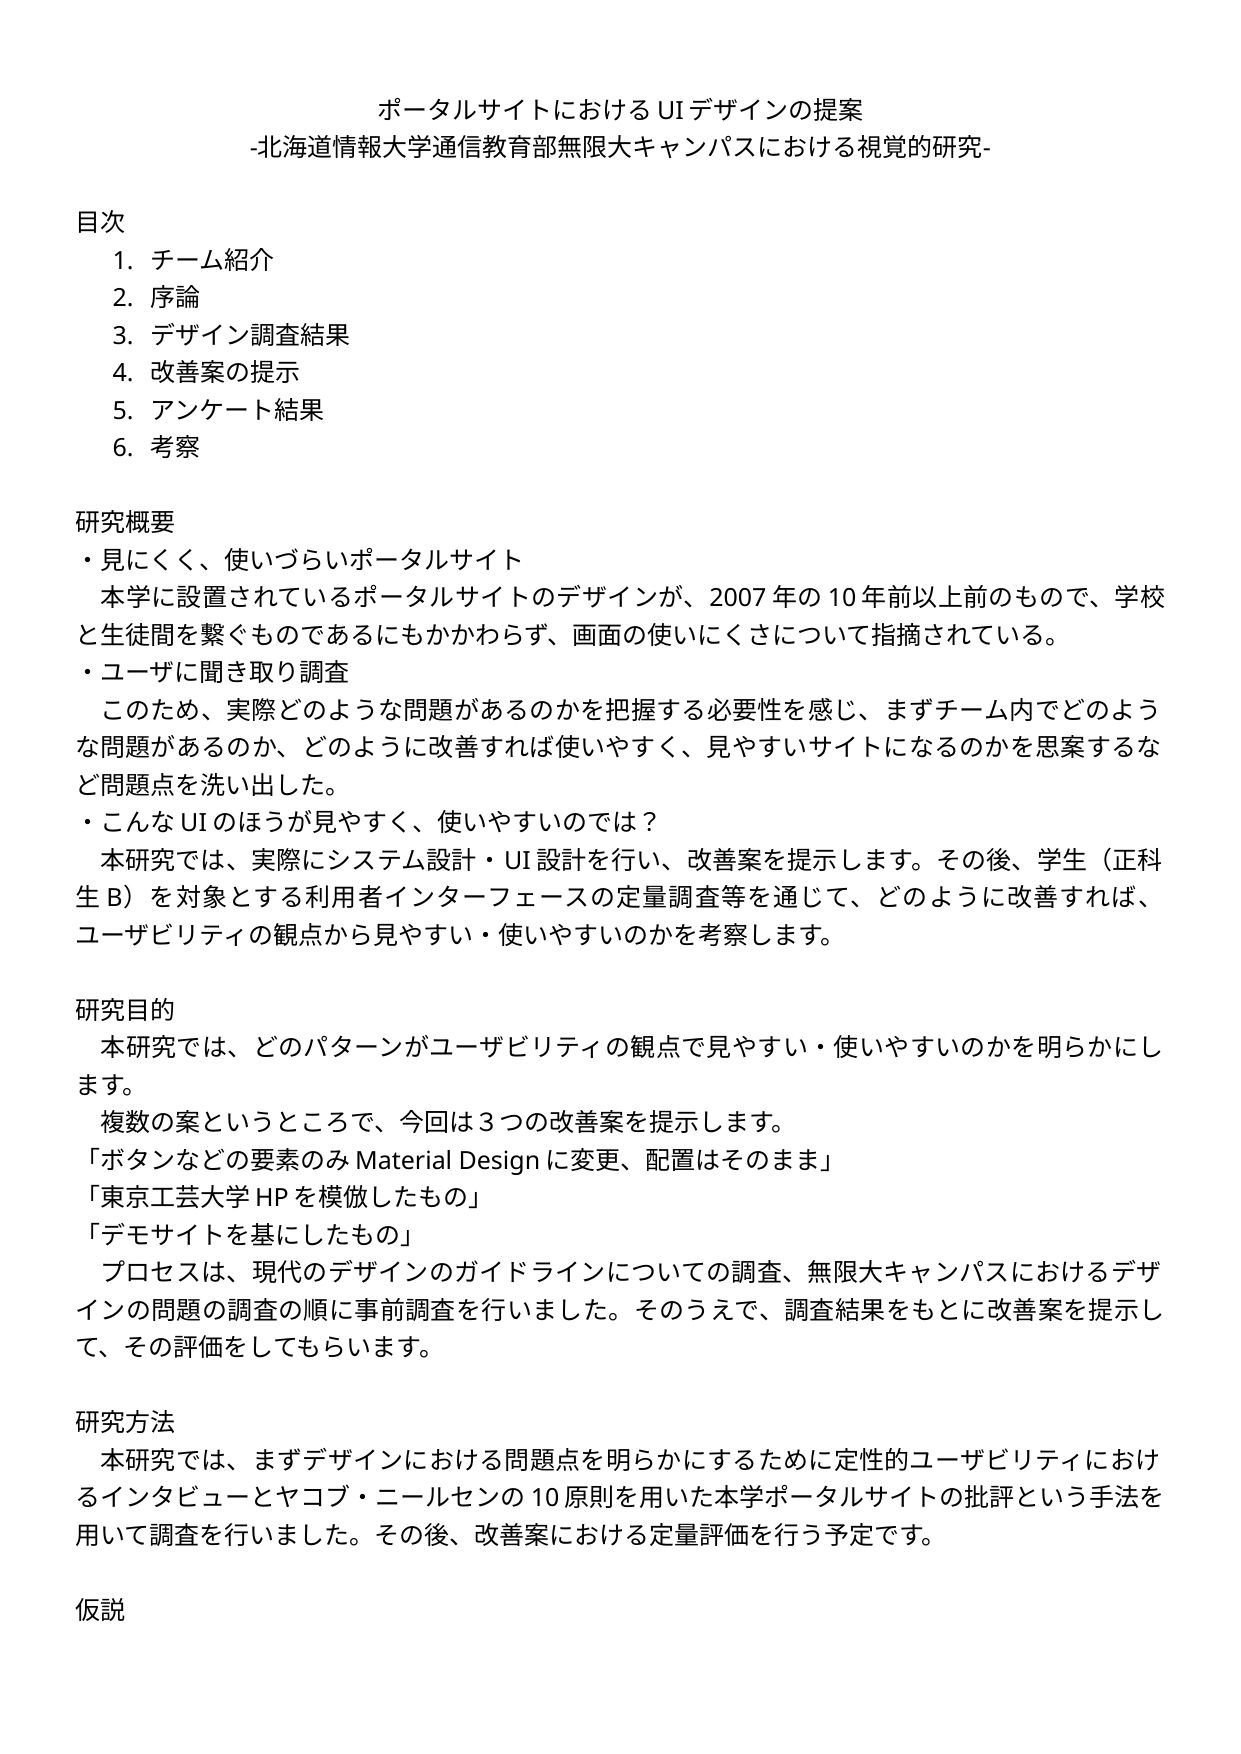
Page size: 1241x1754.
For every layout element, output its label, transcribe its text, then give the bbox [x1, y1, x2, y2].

text 複数の案というところで、今回は３つの改善案を提示します。 [75, 1102, 1165, 1139]
text ・ユーザに聞き取り調査 [75, 652, 1165, 689]
list アンケート結果 [112, 389, 1165, 427]
text プロセスは、現代のデザインのガイドラインについての調査、無限大キャンパスにおけるデザインの問題の調査の順に事前調査を行いました。そのうえで、調査結果をもとに改善案を提示して、その評価をしてもらいます。 [75, 1252, 1165, 1364]
list 序論 [112, 277, 1165, 314]
text ・見にくく、使いづらいポータルサイト [75, 539, 1165, 577]
text ・こんなUIのほうが見やすく、使いやすいのでは？ [75, 802, 1165, 839]
text 研究目的 [75, 989, 1165, 1027]
text 研究概要 [75, 502, 1165, 539]
text 目次 [75, 202, 1165, 239]
list チーム紹介 [112, 239, 1165, 277]
text 研究方法 [75, 1402, 1165, 1439]
text 本研究では、まずデザインにおける問題点を明らかにするために定性的ユーザビリティにおけるインタビューとヤコブ・ニールセンの10原則を用いた本学ポータルサイトの批評という手法を用いて調査を行いました。その後、改善案における定量評価を行う予定です。 [75, 1439, 1165, 1552]
text 本研究では、実際にシステム設計・UI設計を行い、改善案を提示します。その後、学生（正科生B）を対象とする利用者インターフェースの定量調査等を通じて、どのように改善すれば、ユーザビリティの観点から見やすい・使いやすいのかを考察します。 [75, 839, 1165, 952]
text 本学に設置されているポータルサイトのデザインが、2007年の10年前以上前のもので、学校と生徒間を繋ぐものであるにもかかわらず、画面の使いにくさについて指摘されている。 [75, 577, 1165, 652]
text -北海道情報大学通信教育部無限大キャンパスにおける視覚的研究- [75, 127, 1165, 164]
list 考察 [112, 427, 1165, 464]
text 「東京工芸大学HPを模倣したもの」 [75, 1177, 1165, 1214]
list 改善案の提示 [112, 352, 1165, 389]
text 「デモサイトを基にしたもの」 [75, 1214, 1165, 1252]
list デザイン調査結果 [112, 314, 1165, 352]
text 仮説 [75, 1589, 1165, 1627]
text このため、実際どのような問題があるのかを把握する必要性を感じ、まずチーム内でどのような問題があるのか、どのように改善すれば使いやすく、見やすいサイトになるのかを思案するなど問題点を洗い出した。 [75, 689, 1165, 802]
text 本研究では、どのパターンがユーザビリティの観点で見やすい・使いやすいのかを明らかにします。 [75, 1027, 1165, 1102]
text 「ボタンなどの要素のみMaterial Designに変更、配置はそのまま」 [75, 1139, 1165, 1177]
text ポータルサイトにおけるUIデザインの提案 [75, 89, 1165, 127]
